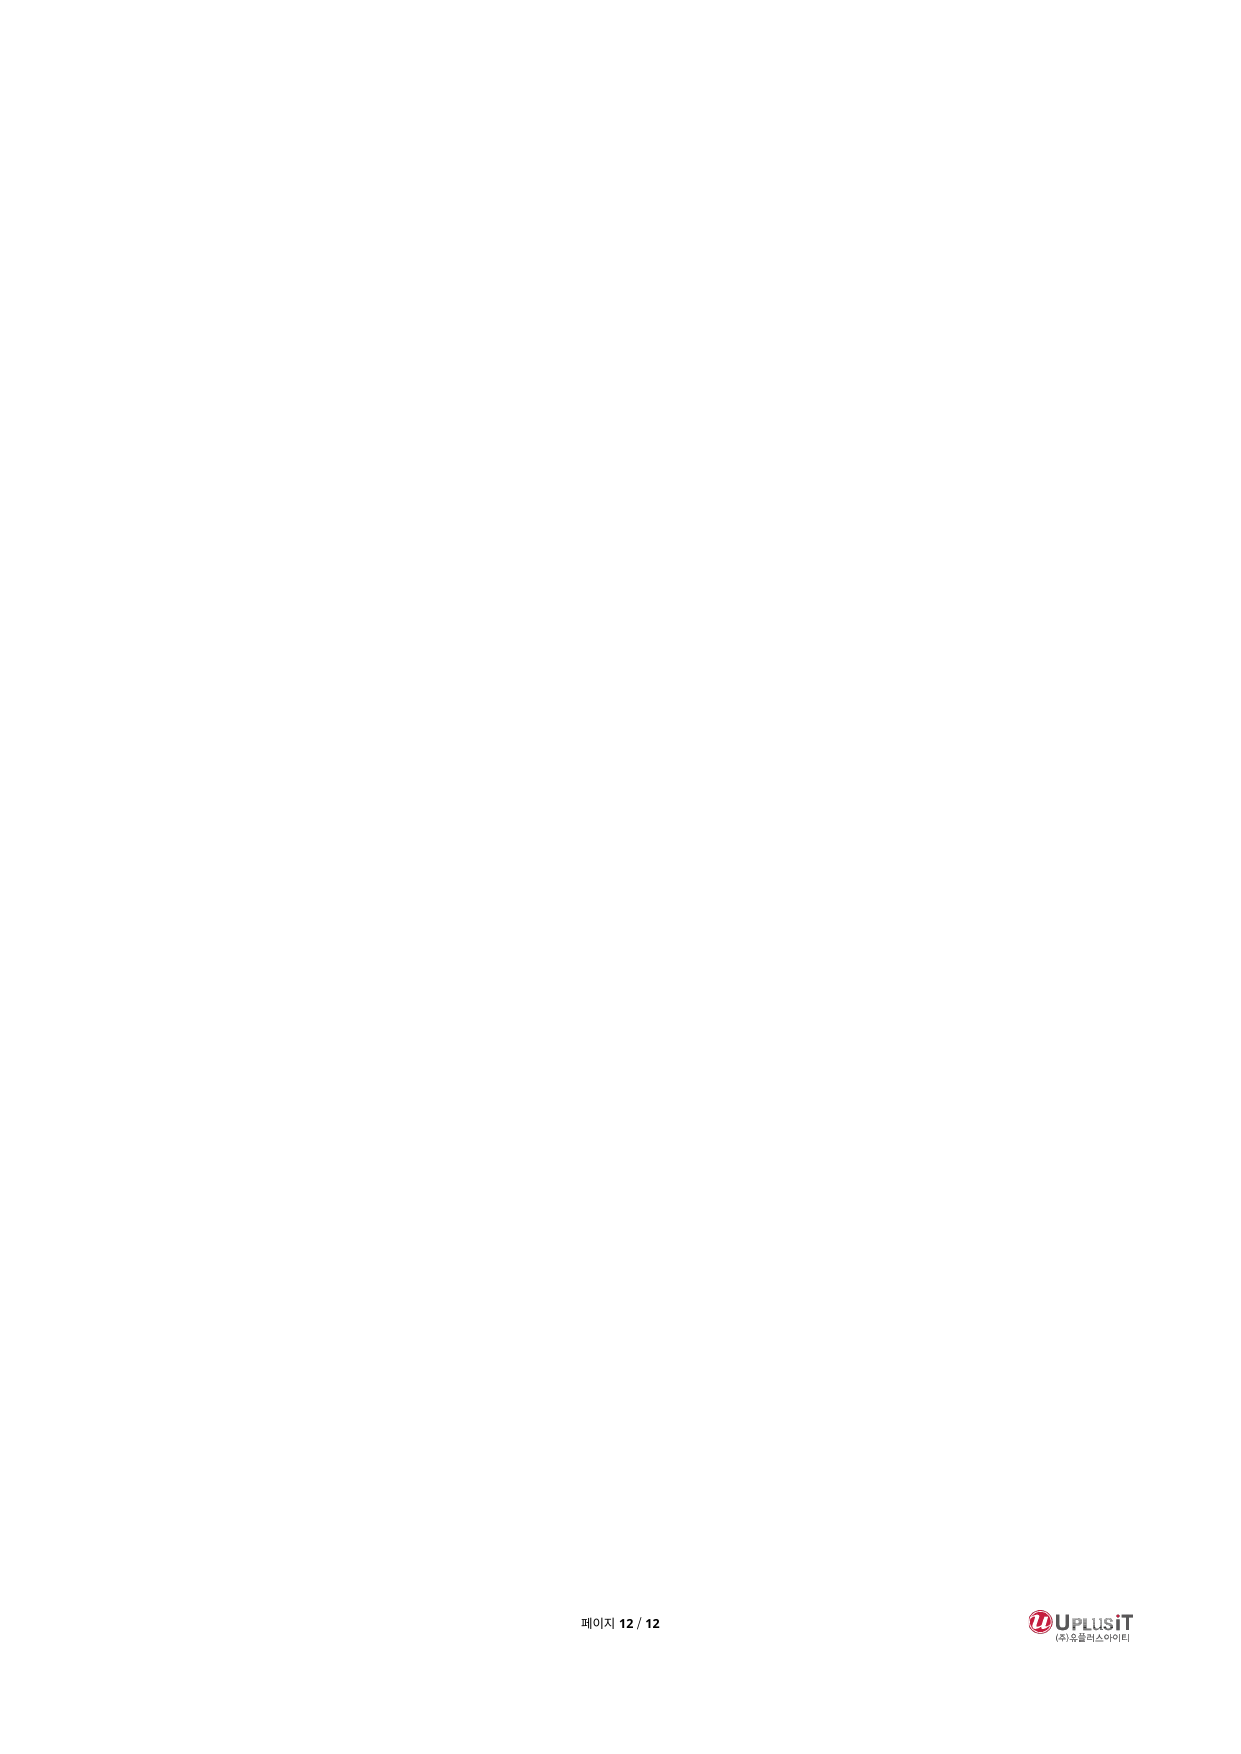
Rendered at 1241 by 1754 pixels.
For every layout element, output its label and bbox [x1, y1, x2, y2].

picture [1028, 1610, 1133, 1642]
